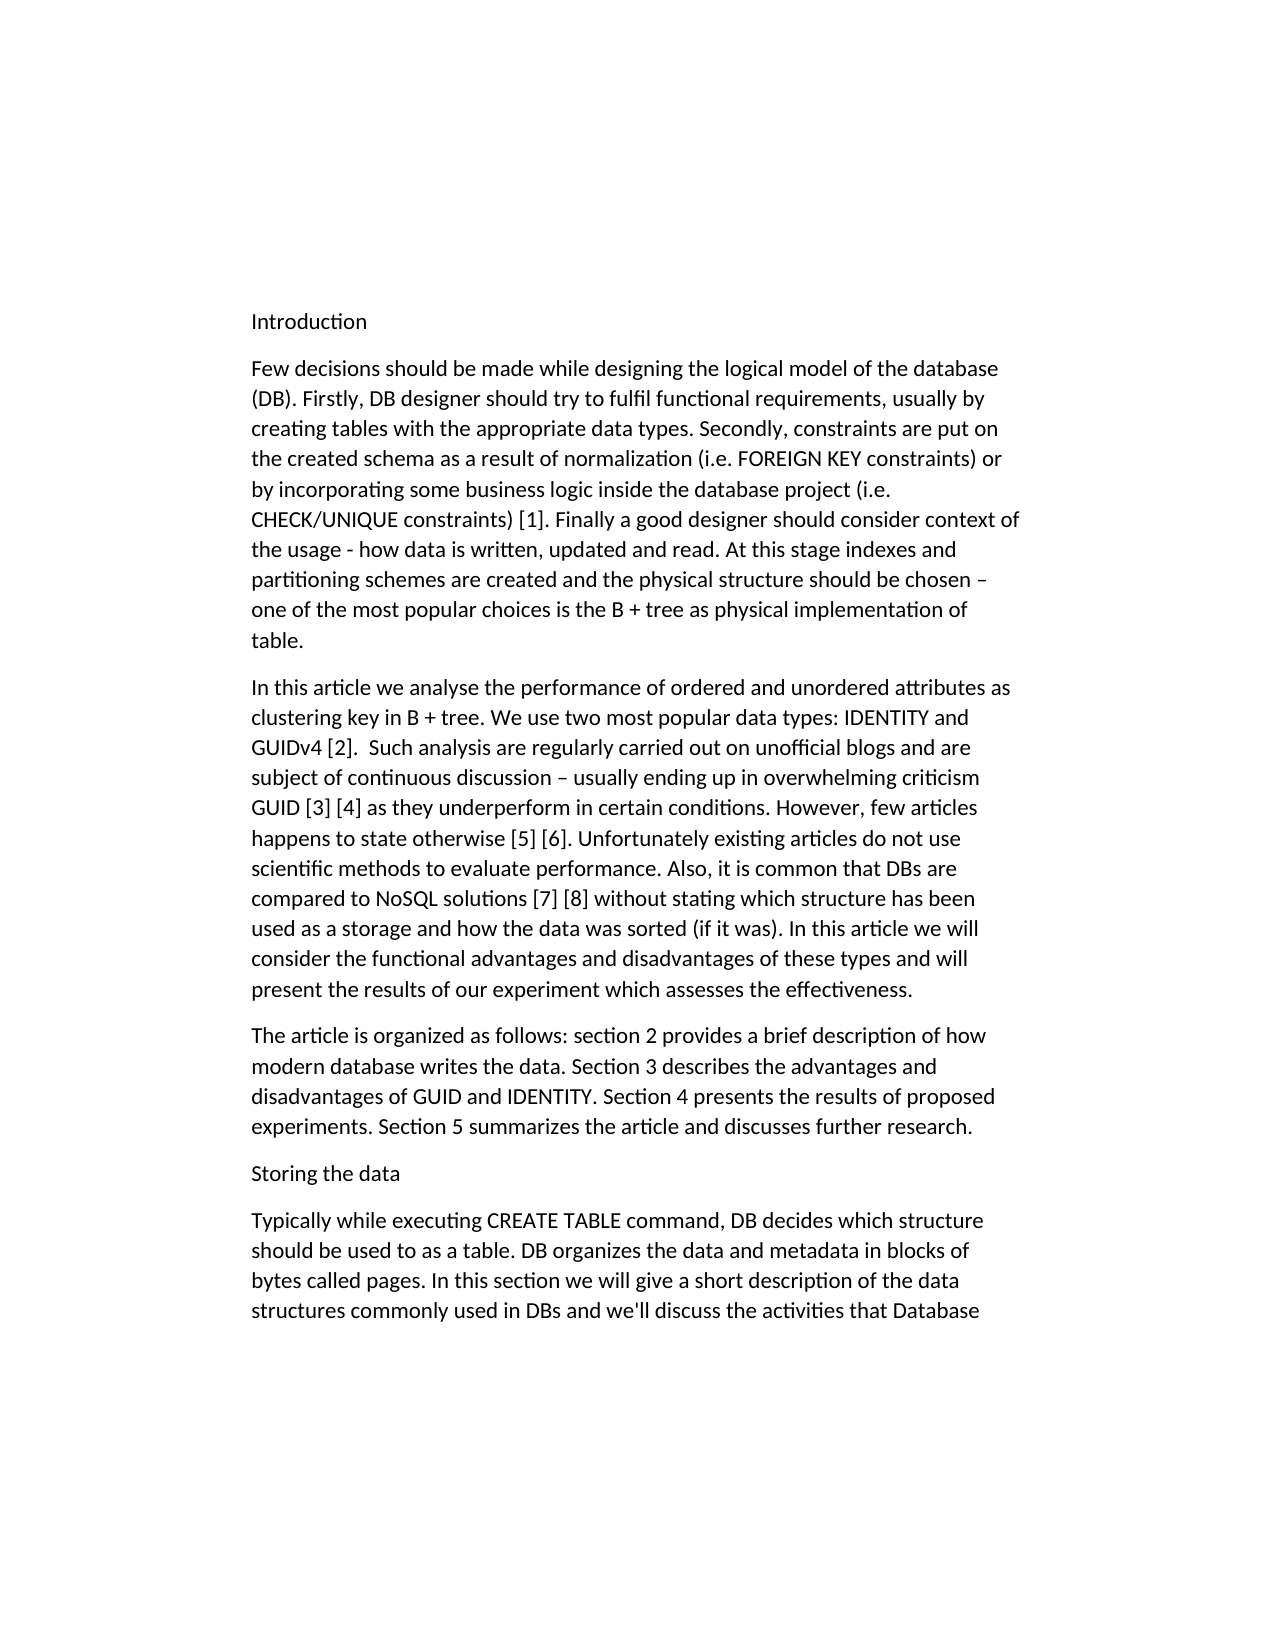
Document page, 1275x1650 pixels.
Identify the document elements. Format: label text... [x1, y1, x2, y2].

text Introduction [251, 307, 1024, 335]
text Few decisions should be made while designing the logical model of the database (DB). Firstly, DB designer should try to fulfil functional requirements, usually by creating tables with the appropriate data types. Secondly, constraints are put on the created schema as a result of normalization (i.e. FOREIGN KEY constraints) or by incorporating some business logic inside the database project (i.e. CHECK/UNIQUE constraints) [1]. Finally a good designer should consider context of the usage - how data is written, updated and read. At this stage indexes and partitioning schemes are created and the physical structure should be chosen – one of the most popular choices is the B + tree as physical implementation of table. [251, 354, 1024, 654]
text The article is organized as follows: section 2 provides a brief description of how modern database writes the data. Section 3 describes the advantages and disadvantages of GUID and IDENTITY. Section 4 presents the results of proposed experiments. Section 5 summarizes the article and discusses further research. [251, 1022, 1024, 1140]
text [251, 1206, 1024, 1325]
text In this article we analyse the performance of ordered and unordered attributes as clustering key in B + tree. We use two most popular data types: IDENTITY and GUIDv4 [2]. Such analysis are regularly carried out on unofficial blogs and are subject of continuous discussion – usually ending up in overwhelming criticism GUID [3] [4] as they underperform in certain conditions. However, few articles happens to state otherwise [5] [6]. Unfortunately existing articles do not use scientific methods to evaluate performance. Also, it is common that DBs are compared to NoSQL solutions [7] [8] without stating which structure has been used as a storage and how the data was sorted (if it was). In this article we will consider the functional advantages and disadvantages of these types and will present the results of our experiment which assesses the effectiveness. [251, 673, 1024, 1003]
text Storing the data [251, 1159, 1024, 1187]
